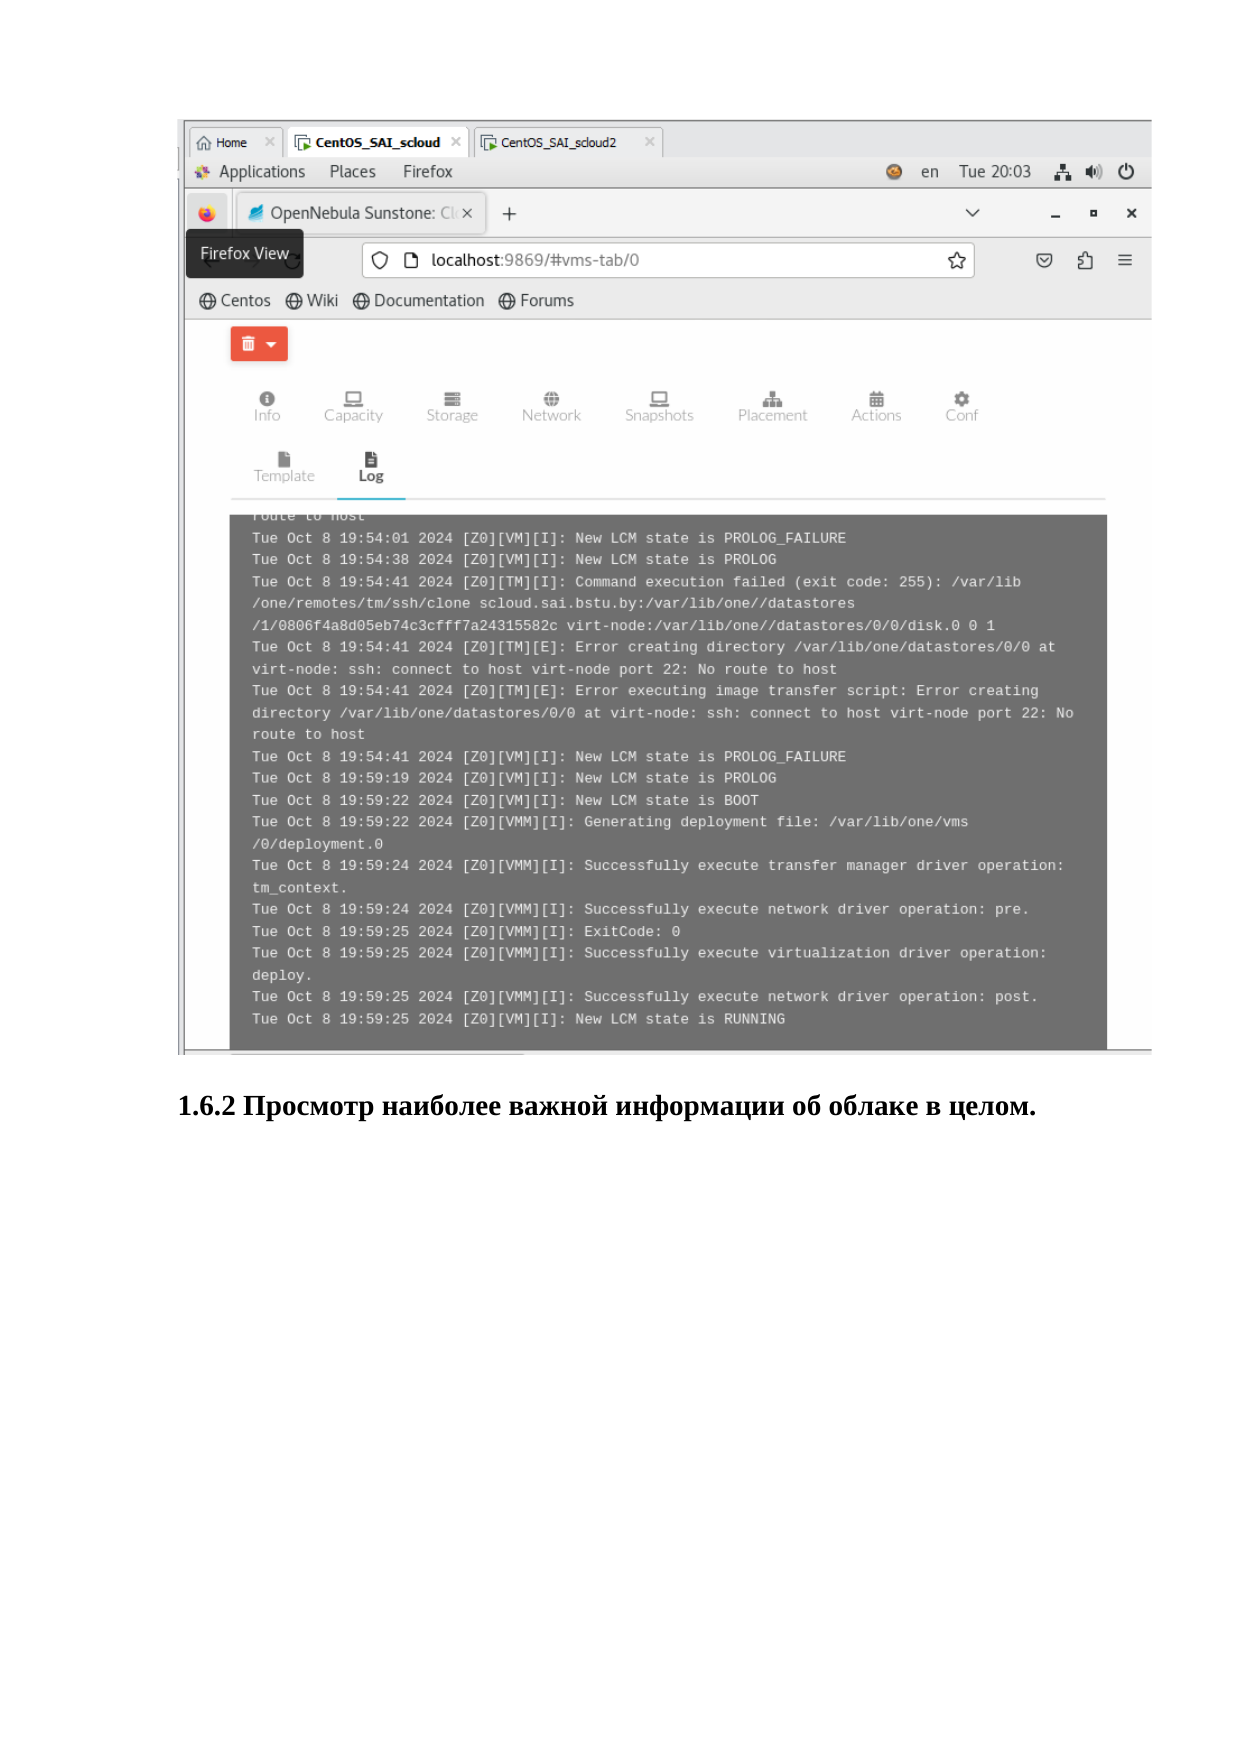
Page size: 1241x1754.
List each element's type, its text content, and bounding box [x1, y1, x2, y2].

picture [177, 118, 1152, 1055]
text 1.6.2 Просмотр наиболее важной информации об облаке в целом. [177, 1088, 1152, 1122]
